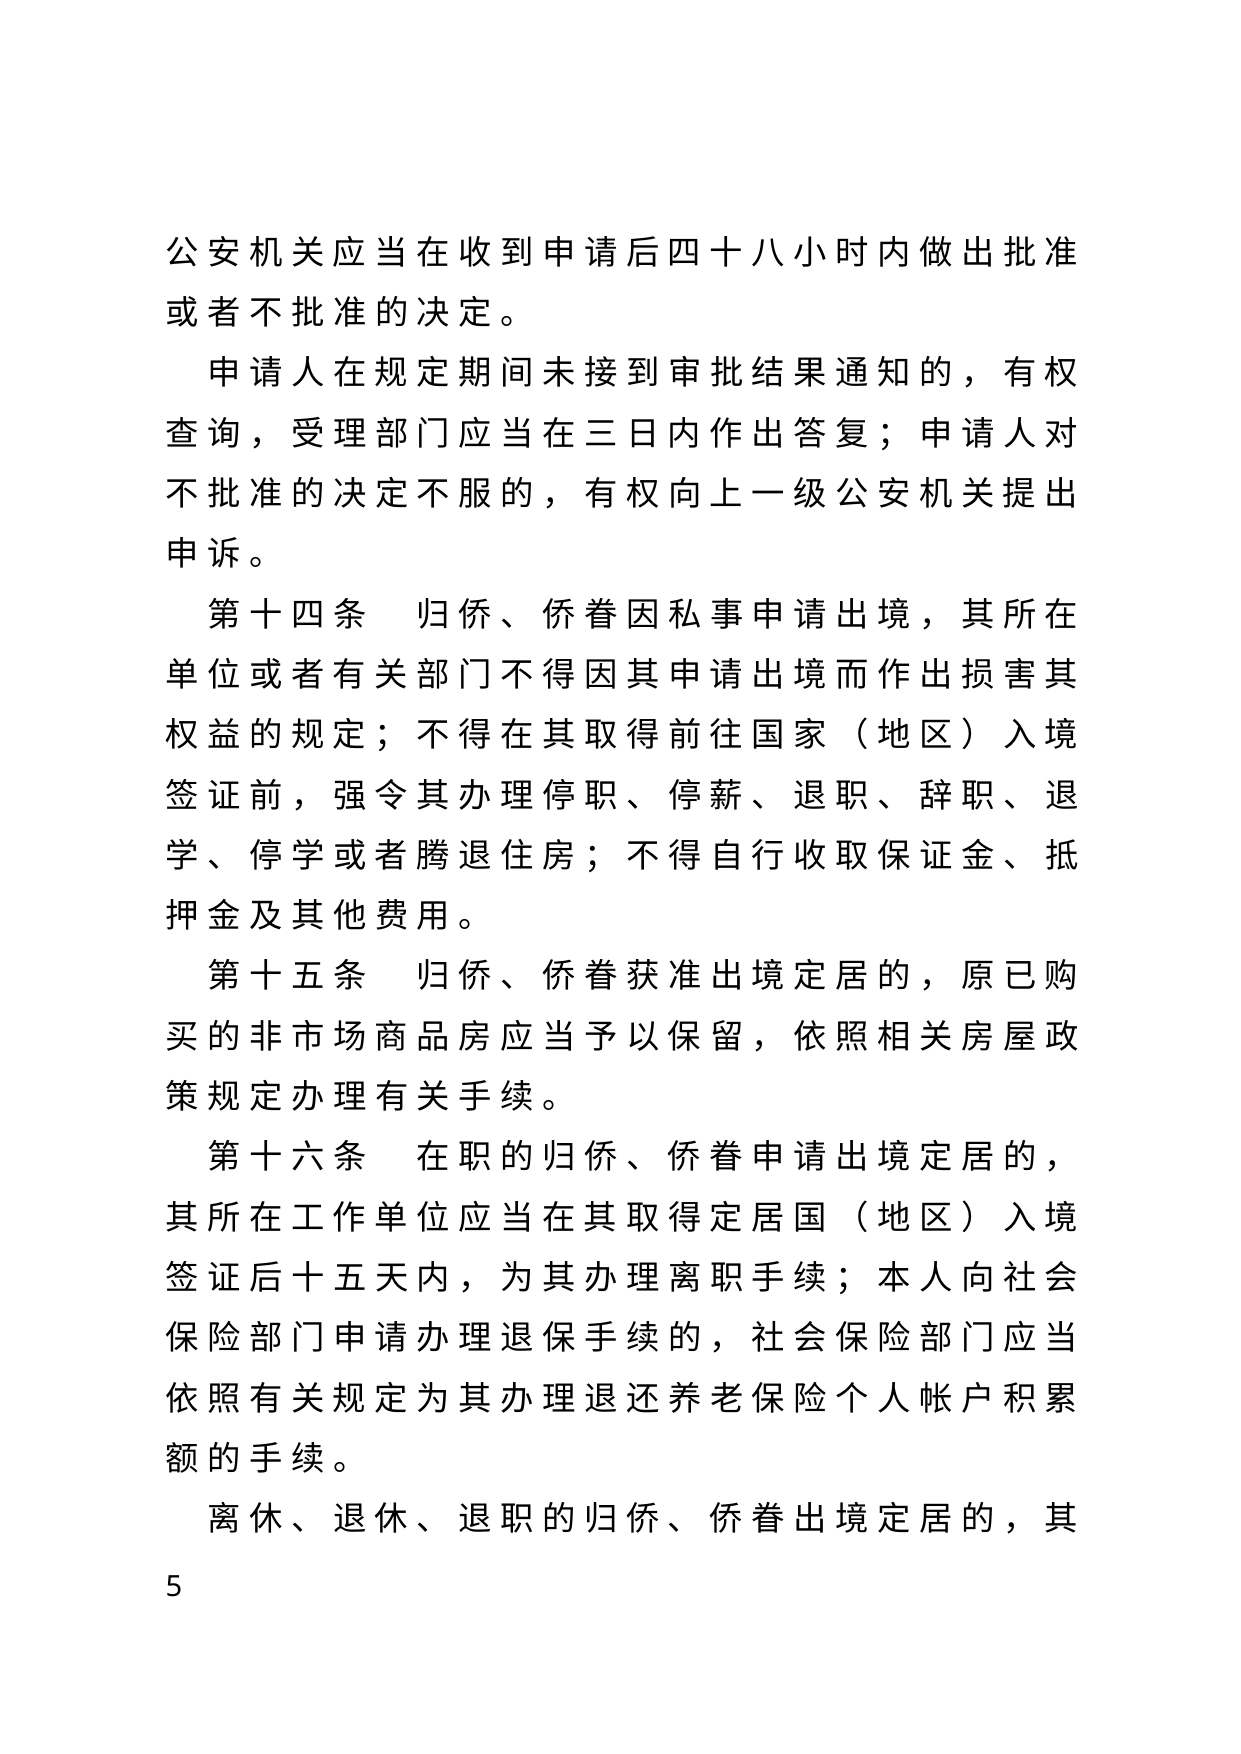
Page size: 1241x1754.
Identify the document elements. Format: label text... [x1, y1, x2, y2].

text 第十六条 在职的归侨、侨眷申请出境定居的，其所在工作单位应当在其取得定居国（地区）入境签证后十五天内，为其办理离职手续；本人向社会保险部门申请办理退保手续的，社会保险部门应当依照有关规定为其办理退还养老保险个人帐户积累额的手续。 [165, 1124, 1087, 1486]
text 第十五条 归侨、侨眷获准出境定居的，原已购买的非市场商品房应当予以保留，依照相关房屋政策规定办理有关手续。 [165, 943, 1087, 1124]
text 第十四条 归侨、侨眷因私事申请出境，其所在单位或者有关部门不得因其申请出境而作出损害其权益的规定；不得在其取得前往国家（地区）入境签证前，强令其办理停职、停薪、退职、辞职、退学、停学或者腾退住房；不得自行收取保证金、抵押金及其他费用。 [165, 581, 1087, 943]
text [165, 1486, 1087, 1546]
text 申请人在规定期间未接到审批结果通知的，有权查询，受理部门应当在三日内作出答复；申请人对不批准的决定不服的，有权向上一级公安机关提出申诉。 [165, 340, 1087, 581]
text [165, 219, 1087, 340]
